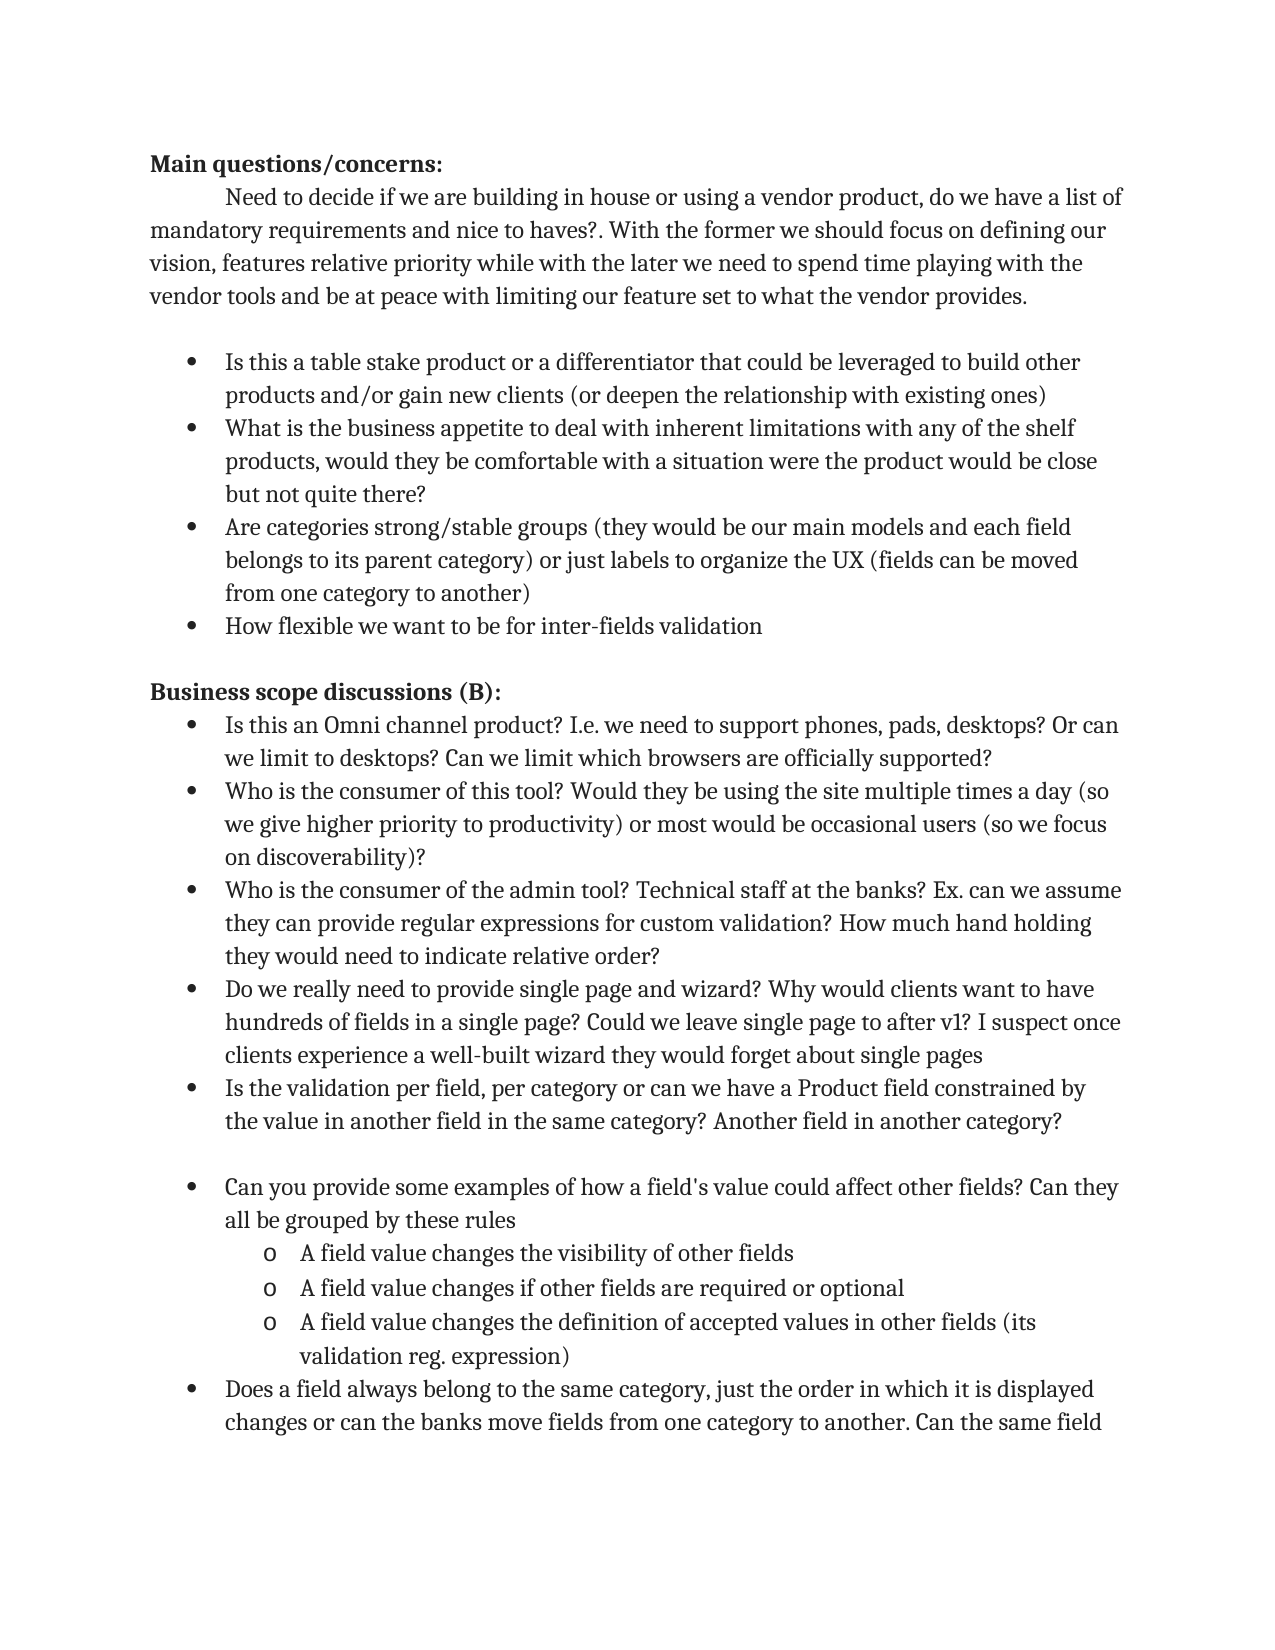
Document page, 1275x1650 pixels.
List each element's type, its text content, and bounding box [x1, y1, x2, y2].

list Is this a table stake product or a differentiator that could be leveraged to build other products and/or gain new clients (or deepen the relationship with existing ones) [187, 348, 1125, 410]
list A field value changes if other fields are required or optional [262, 1273, 1125, 1303]
list Is this an Omni channel product? I.e. we need to support phones, pads, desktops? Or can we limit to desktops? Can we limit which browsers are officially supported? [187, 711, 1125, 772]
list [187, 1375, 1125, 1437]
list Are categories strong/stable groups (they would be our main models and each field belongs to its parent category) or just labels to organize the UX (fields can be moved from one category to another) [187, 513, 1125, 608]
list Can you provide some examples of how a field's value could affect other fields? Can they all be grouped by these rules [187, 1173, 1125, 1235]
text Main questions/concerns: [150, 150, 1125, 179]
list How flexible we want to be for inter-fields validation [187, 612, 1125, 641]
list A field value changes the definition of accepted values in other fields (its validation reg. expression) [262, 1308, 1125, 1371]
list What is the business appetite to deal with inherent limitations with any of the shelf products, would they be comfortable with a situation were the product would be close but not quite there? [187, 414, 1125, 509]
list A field value changes the visibility of other fields [262, 1239, 1125, 1269]
list Do we really need to provide single page and wizard? Why would clients want to have hundreds of fields in a single page? Could we leave single page to after v1? I suspect once clients experience a well-built wizard they would forget about single pages [187, 975, 1125, 1069]
list Is the validation per field, per category or can we have a Product field constrained by the value in another field in the same category? Another field in another category? [187, 1074, 1125, 1169]
list Who is the consumer of this tool? Would they be using the site multiple times a day (so we give higher priority to productivity) or most would be occasional users (so we focus on discoverability)? [187, 777, 1125, 871]
text Business scope discussions (B): [150, 678, 1125, 706]
text Need to decide if we are building in house or using a vendor product, do we have a list of mandatory requirements and nice to haves?. With the former we should focus on defining our vision, features relative priority while with the later we need to spend time playing with the vendor tools and be at peace with limiting our feature set to what the vendor provides. [150, 183, 1125, 311]
list Who is the consumer of the admin tool? Technical staff at the banks? Ex. can we assume they can provide regular expressions for custom validation? How much hand holding they would need to indicate relative order? [187, 876, 1125, 971]
